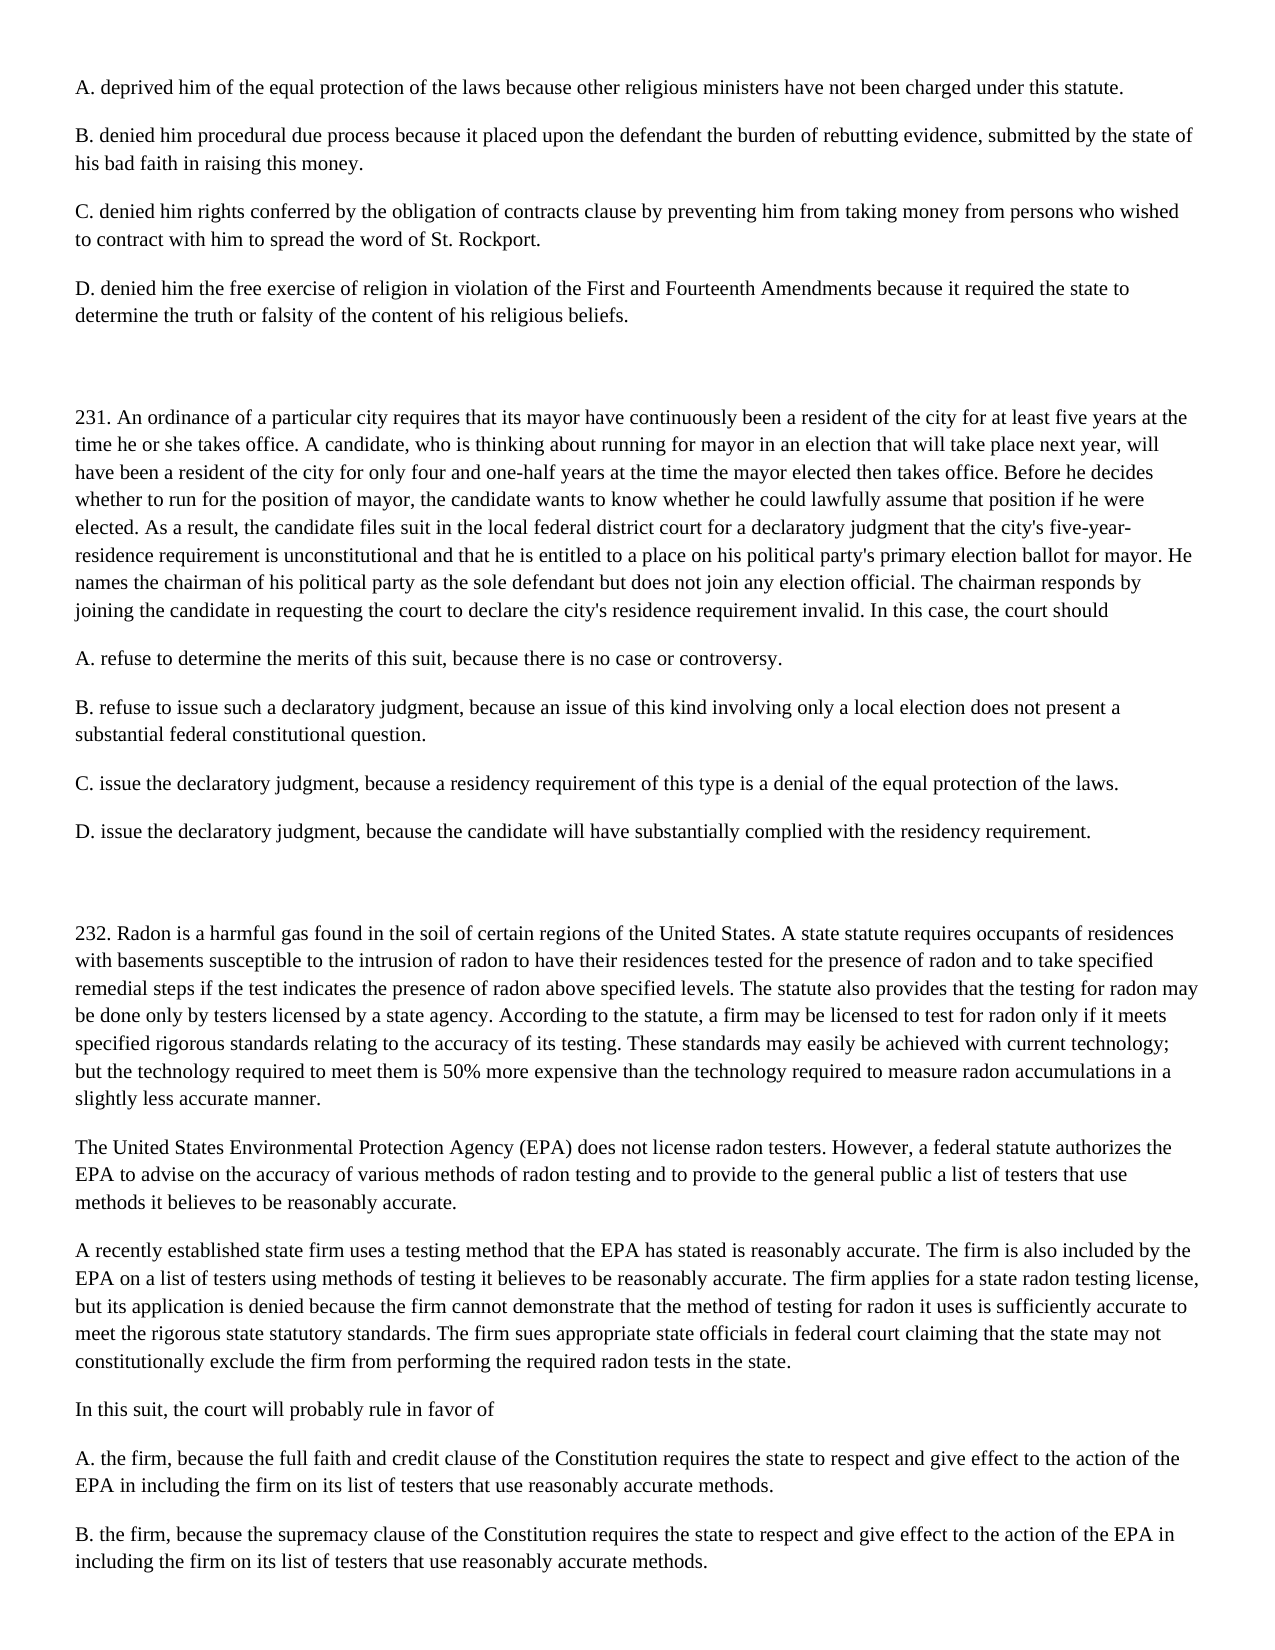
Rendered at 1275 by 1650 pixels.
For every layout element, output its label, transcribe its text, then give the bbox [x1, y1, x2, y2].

text C. issue the declaratory judgment, because a residency requirement of this type is a denial of the equal protection of the laws. [75, 771, 1200, 795]
text B. the firm, because the supremacy clause of the Constitution requires the state to respect and give effect to the action of the EPA in including the firm on its list of testers that use reasonably accurate methods. [75, 1522, 1200, 1573]
text C. denied him rights conferred by the obligation of contracts clause by preventing him from taking money from persons who wished to contract with him to spread the word of St. Rockport. [75, 199, 1200, 251]
text A. the firm, because the full faith and credit clause of the Constitution requires the state to respect and give effect to the action of the EPA in including the firm on its list of testers that use reasonably accurate methods. [75, 1446, 1200, 1497]
text In this suit, the court will probably rule in favor of [75, 1397, 1200, 1421]
text A. refuse to determine the merits of this suit, because there is no case or controversy. [75, 646, 1200, 670]
text The United States Environmental Protection Agency (EPA) does not license radon testers. However, a federal statute authorizes the EPA to advise on the accuracy of various methods of radon testing and to provide to the general public a list of testers that use methods it believes to be reasonably accurate. [75, 1135, 1200, 1214]
text 231. An ordinance of a particular city requires that its mayor have continuously been a resident of the city for at least five years at the time he or she takes office. A candidate, who is thinking about running for mayor in an election that will take place next year, will have been a resident of the city for only four and one-half years at the time the mayor elected then takes office. Before he decides whether to run for the position of mayor, the candidate wants to know whether he could lawfully assume that position if he were elected. As a result, the candidate files suit in the local federal district court for a declaratory judgment that the city's five-year-residence requirement is unconstitutional and that he is entitled to a place on his political party's primary election ballot for mayor. He names the chairman of his political party as the sole defendant but does not join any election official. The chairman responds by joining the candidate in requesting the court to declare the city's residence requirement invalid. In this case, the court should [75, 404, 1200, 622]
text A recently established state firm uses a testing method that the EPA has stated is reasonably accurate. The firm is also included by the EPA on a list of testers using methods of testing it believes to be reasonably accurate. The firm applies for a state radon testing license, but its application is denied because the firm cannot demonstrate that the method of testing for radon it uses is sufficiently accurate to meet the rigorous state statutory standards. The firm sues appropriate state officials in federal court claiming that the state may not constitutionally exclude the firm from performing the required radon tests in the state. [75, 1238, 1200, 1373]
text 232. Radon is a harmful gas found in the soil of certain regions of the United States. A state statute requires occupants of residences with basements susceptible to the intrusion of radon to have their residences tested for the presence of radon and to take specified remedial steps if the test indicates the presence of radon above specified levels. The statute also provides that the testing for radon may be done only by testers licensed by a state agency. According to the statute, a firm may be licensed to test for radon only if it meets specified rigorous standards relating to the accuracy of its testing. These standards may easily be achieved with current technology; but the technology required to meet them is 50% more expensive than the technology required to measure radon accumulations in a slightly less accurate manner. [75, 921, 1200, 1110]
text B. refuse to issue such a declaratory judgment, because an issue of this kind involving only a local election does not present a substantial federal constitutional question. [75, 695, 1200, 746]
text B. denied him procedural due process because it placed upon the defendant the burden of rebutting evidence, submitted by the state of his bad faith in raising this money. [75, 123, 1200, 175]
text D. denied him the free exercise of religion in violation of the First and Fourteenth Amendments because it required the state to determine the truth or falsity of the content of his religious beliefs. [75, 276, 1200, 327]
text D. issue the declaratory judgment, because the candidate will have substantially complied with the residency requirement. [75, 819, 1200, 843]
text A. deprived him of the equal protection of the laws because other religious ministers have not been charged under this statute. [75, 75, 1200, 99]
